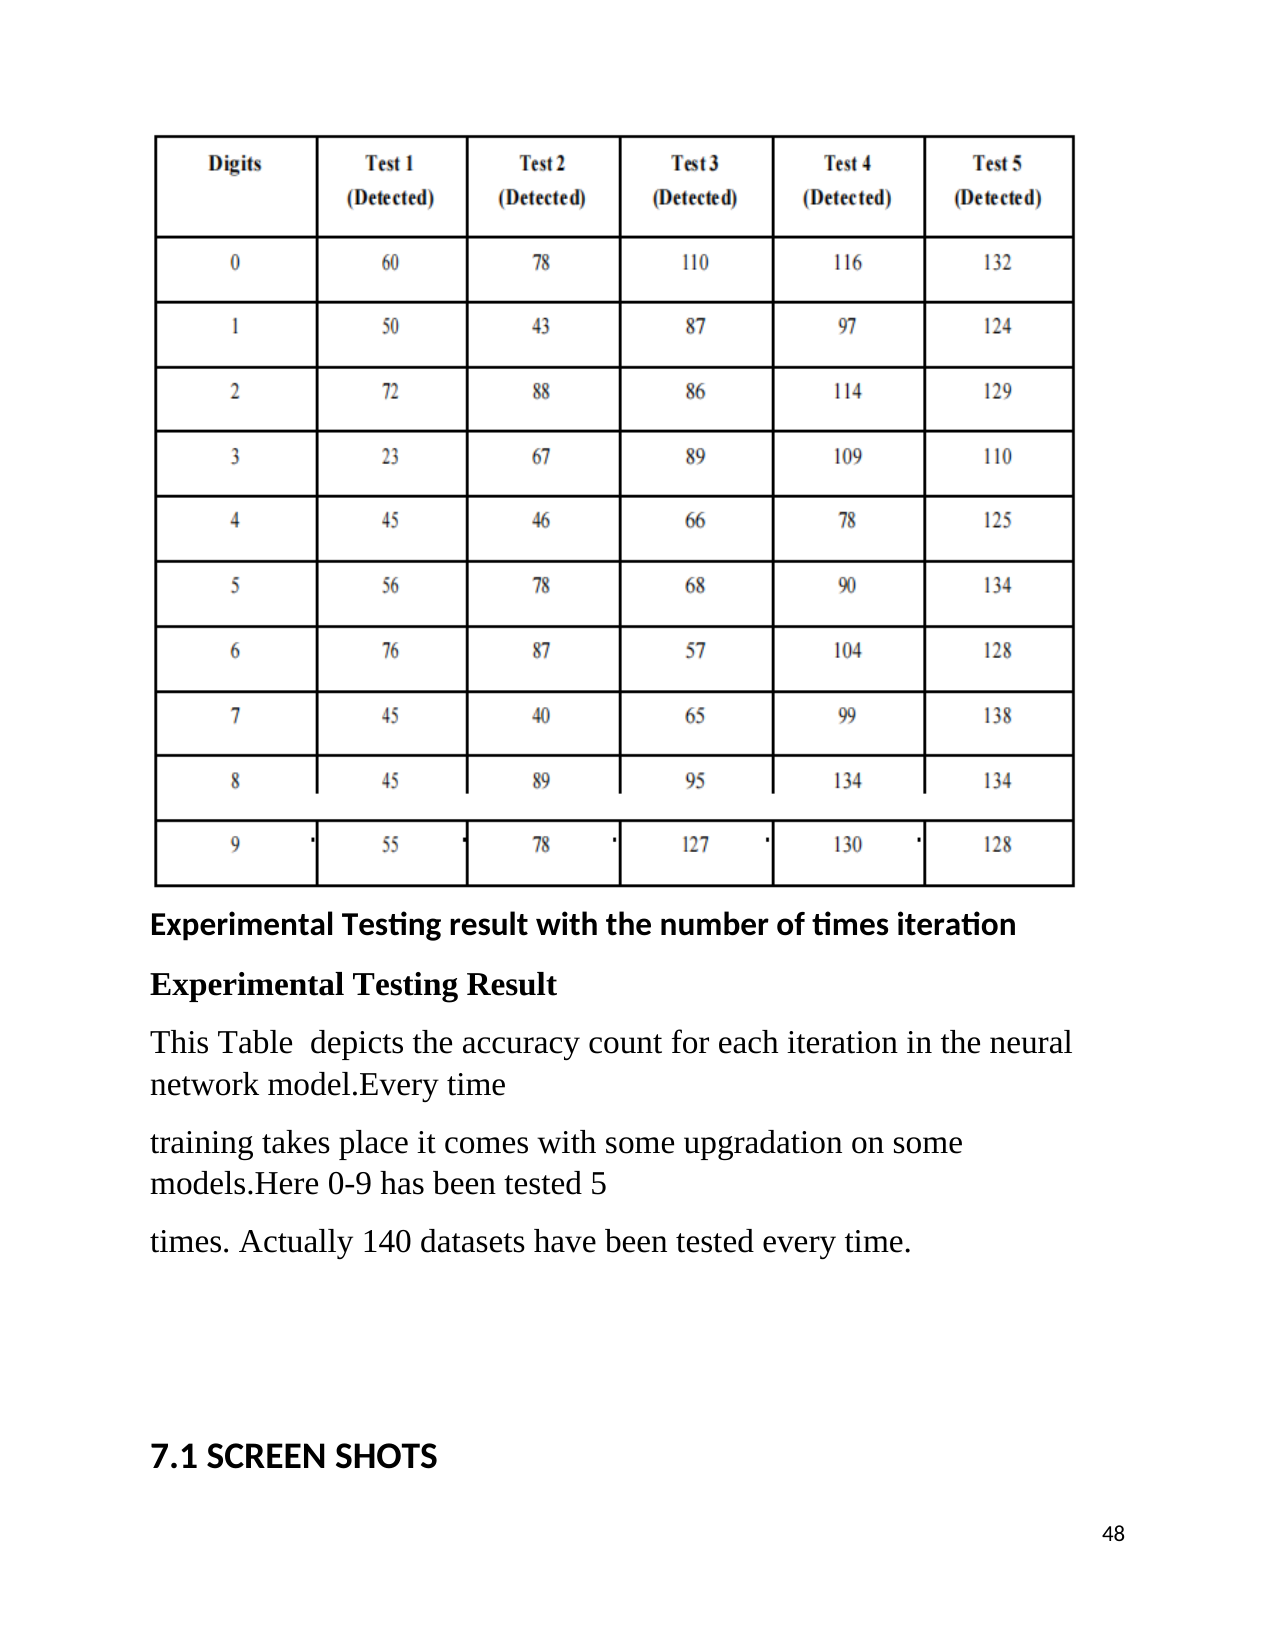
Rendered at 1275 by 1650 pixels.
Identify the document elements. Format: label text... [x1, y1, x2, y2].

text Experimental Testing Result [150, 964, 1125, 1003]
list Experimental Testing result with the number of times iteration [150, 892, 1125, 944]
text times. Actually 140 datasets have been tested every time. [150, 1221, 1125, 1259]
text This Table depicts the accuracy count for each iteration in the neural network model.Every time [150, 1022, 1125, 1102]
picture [124, 113, 1128, 892]
text training takes place it comes with some upgradation on some models.Here 0-9 has been tested 5 [150, 1122, 1125, 1202]
text 7.1 SCREEN SHOTS [150, 1432, 1125, 1478]
